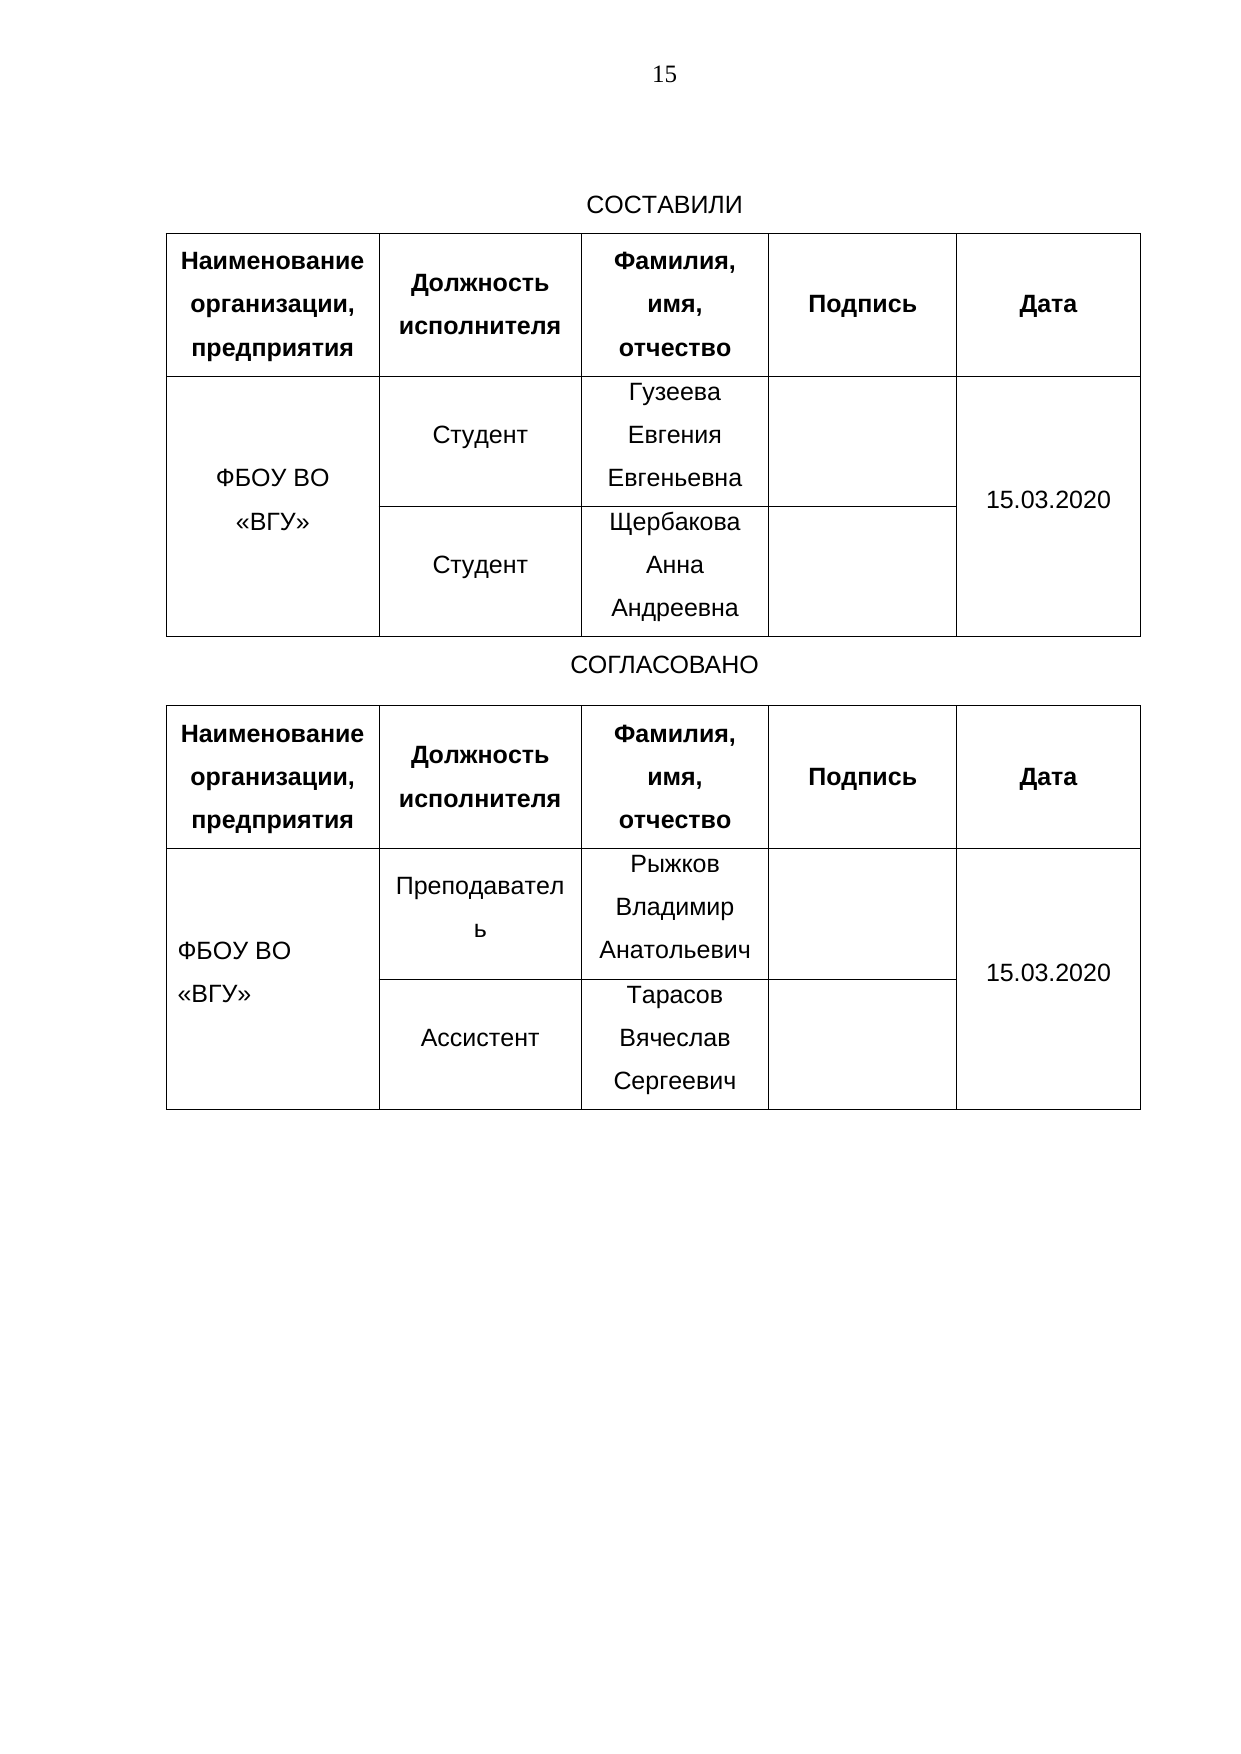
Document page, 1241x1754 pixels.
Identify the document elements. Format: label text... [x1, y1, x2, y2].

text СОГЛАСОВАНО [177, 650, 1152, 678]
table_cell [769, 377, 956, 506]
table_cell ФБОУ ВО «ВГУ» [167, 849, 379, 1109]
table_cell Рыжков Владимир Анатольевич [582, 849, 768, 978]
table_cell 15.03.2020 [957, 849, 1140, 1109]
table_cell Ассистент [380, 980, 581, 1109]
table_cell Гузеева Евгения Евгеньевна [582, 377, 768, 506]
table_header Подпись [769, 706, 956, 848]
table_cell Тарасов Вячеслав Сергеевич [582, 980, 768, 1109]
table_cell Студент [380, 507, 581, 636]
table_cell 15.03.2020 [957, 377, 1140, 636]
table_cell [769, 980, 956, 1109]
table_cell Щербакова Анна Андреевна [582, 507, 768, 636]
table_header Наименование организации, предприятия [167, 706, 379, 848]
table_header Должность исполнителя [380, 706, 581, 848]
table_header Фамилия, имя, отчество [582, 234, 768, 376]
table_header Наименование организации, предприятия [167, 234, 379, 376]
table_header Дата [957, 234, 1140, 376]
table_cell ФБОУ ВО «ВГУ» [167, 377, 379, 636]
table_header Фамилия, имя, отчество [582, 706, 768, 848]
table_header Должность исполнителя [380, 234, 581, 376]
table_cell Преподаватель [380, 849, 581, 978]
table_header Подпись [769, 234, 956, 376]
table_cell [769, 849, 956, 978]
table_cell [769, 507, 956, 636]
table_header Дата [957, 706, 1140, 848]
table_cell Студент [380, 377, 581, 506]
text СОСТАВИЛИ [177, 190, 1152, 218]
